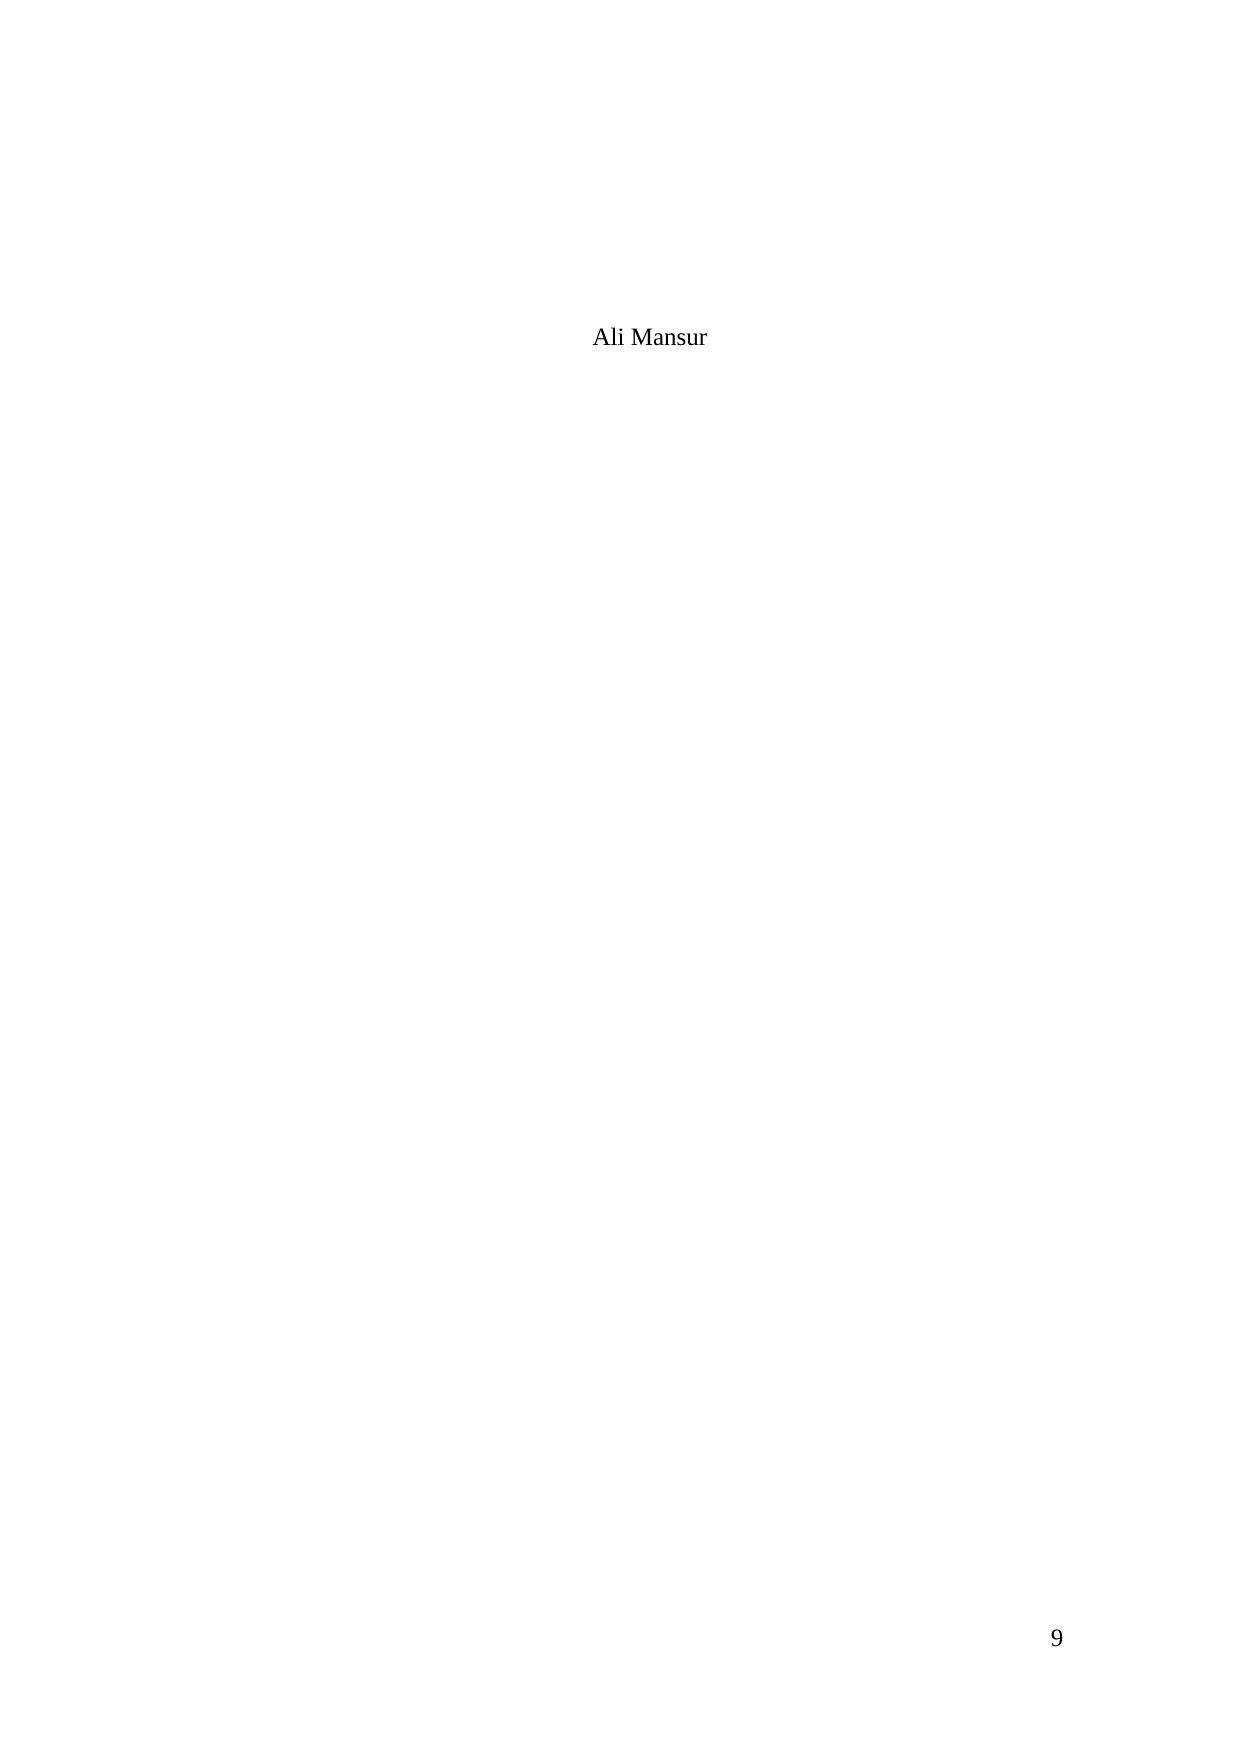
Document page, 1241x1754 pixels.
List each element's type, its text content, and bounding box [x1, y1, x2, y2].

text Ali Mansur [236, 322, 1063, 351]
